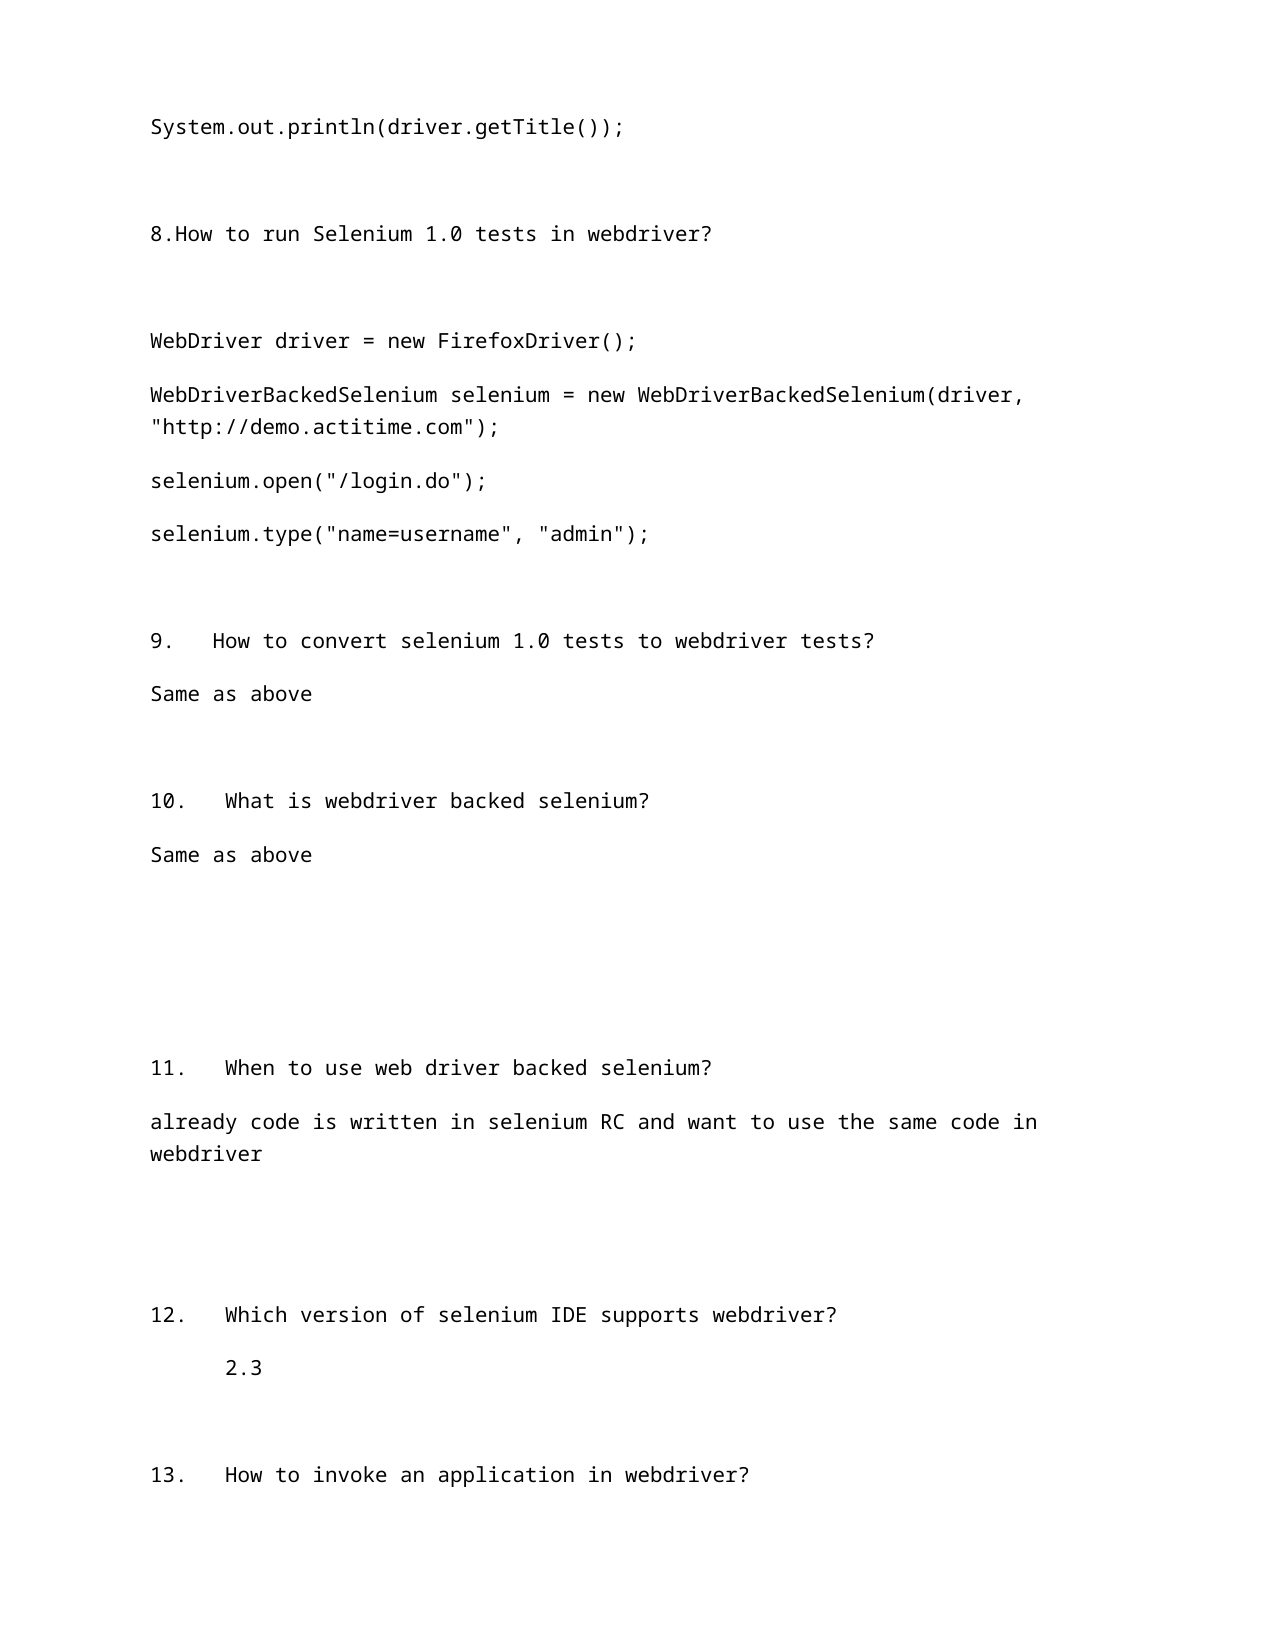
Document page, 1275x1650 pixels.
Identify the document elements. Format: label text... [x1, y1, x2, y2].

text System.out.println(driver.getTitle()); [150, 112, 1125, 141]
text selenium.open("/login.do"); [150, 466, 1125, 494]
text 9. How to convert selenium 1.0 tests to webdriver tests? [150, 626, 1125, 654]
text 2.3 [150, 1353, 1125, 1382]
text 10. What is webdriver backed selenium? [150, 786, 1125, 815]
text WebDriverBackedSelenium selenium = new WebDriverBackedSelenium(driver, "http://demo.actitime.com"); [150, 380, 1125, 441]
text WebDriver driver = new FirefoxDriver(); [150, 326, 1125, 355]
text 8.How to run Selenium 1.0 tests in webdriver? [150, 219, 1125, 248]
text 13. How to invoke an application in webdriver? [150, 1460, 1125, 1489]
text already code is written in selenium RC and want to use the same code in webdriver [150, 1107, 1125, 1168]
text Same as above [150, 679, 1125, 708]
text selenium.type("name=username", "admin"); [150, 519, 1125, 548]
text 11. When to use web driver backed selenium? [150, 1053, 1125, 1082]
text 12. Which version of selenium IDE supports webdriver? [150, 1300, 1125, 1328]
text Same as above [150, 840, 1125, 868]
